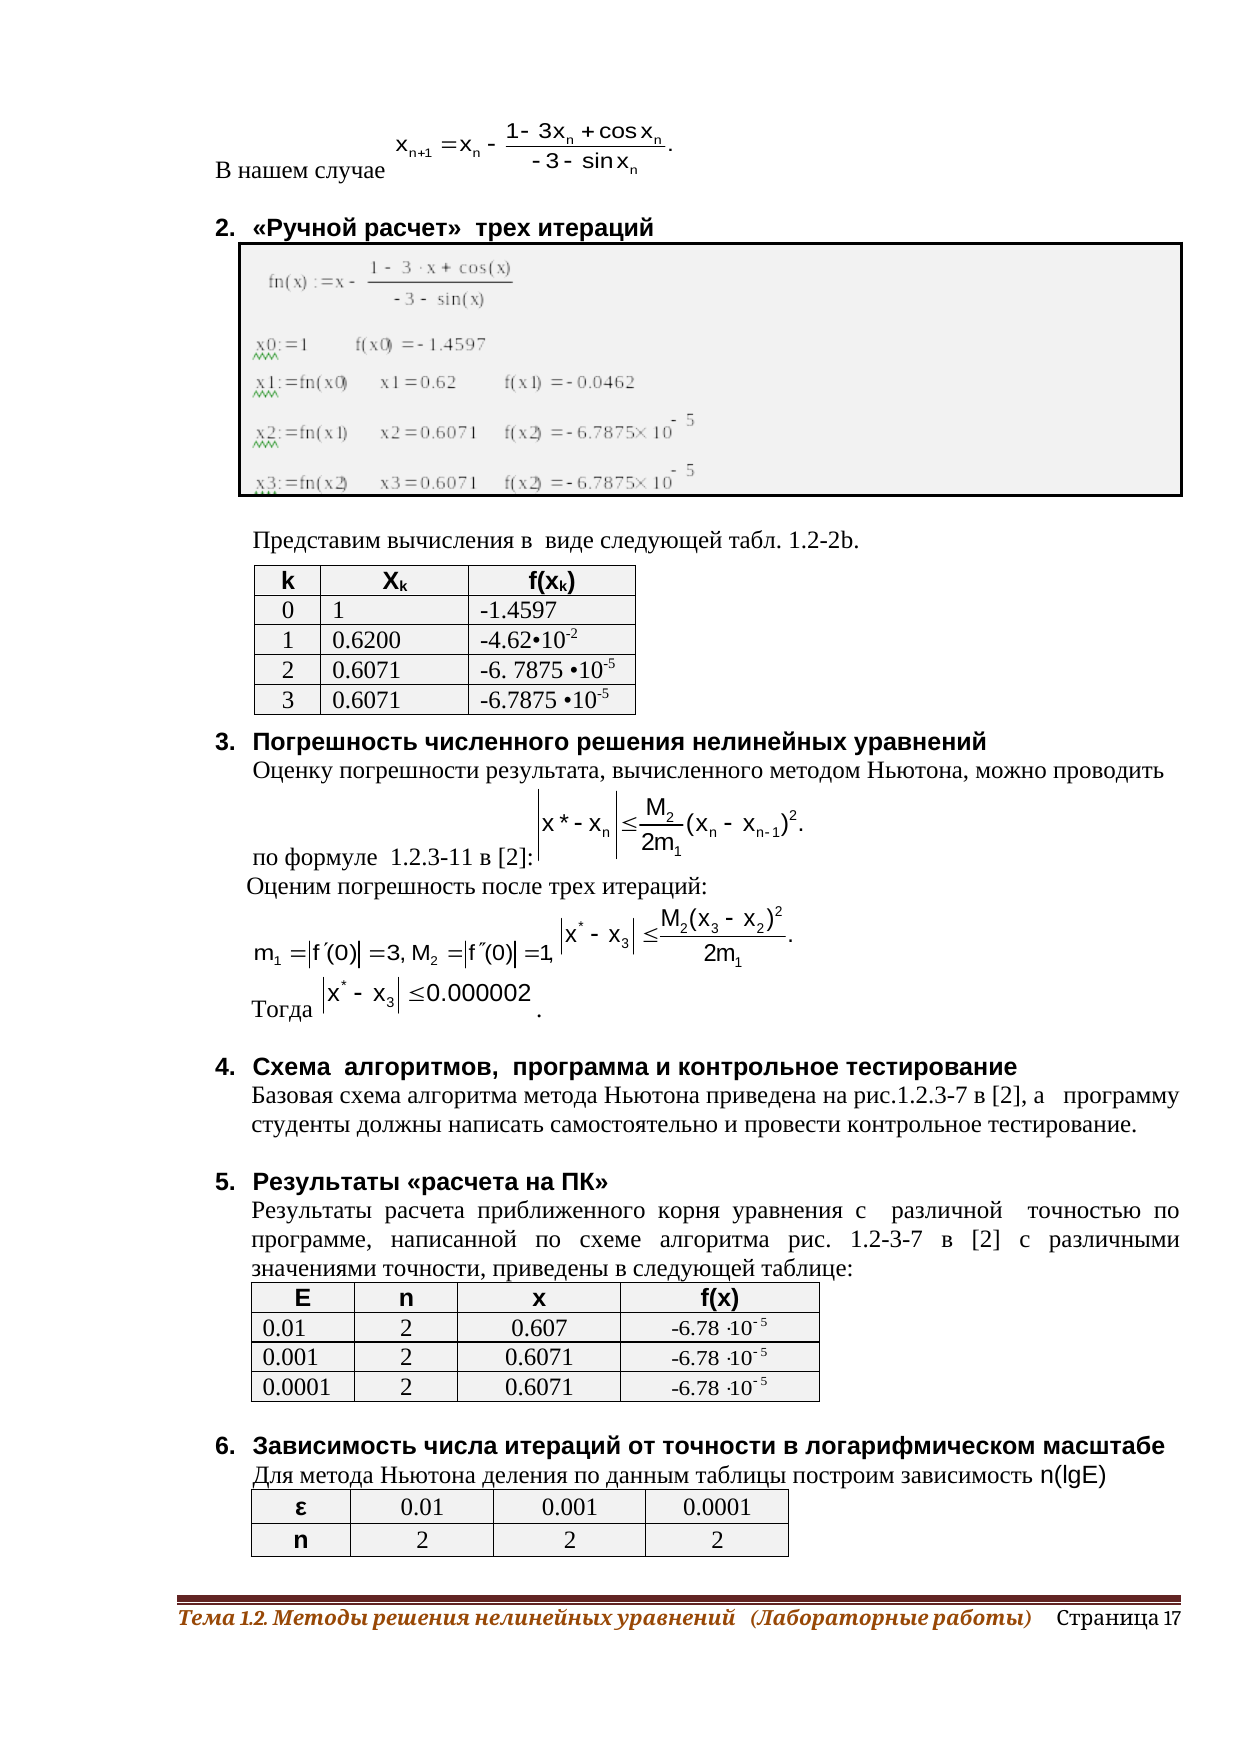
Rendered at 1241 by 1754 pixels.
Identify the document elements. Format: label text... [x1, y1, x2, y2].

table_header n [355, 1283, 457, 1312]
list Результаты «расчета на ПК» [215, 1167, 1181, 1196]
table_header f(x) [621, 1283, 819, 1312]
table_cell 3 [255, 685, 320, 714]
table_cell n [252, 1524, 350, 1556]
text Оценку погрешности результата, вычисленного методом Ньютона, можно проводить [215, 756, 1181, 784]
table_cell 0.6071 [321, 685, 468, 714]
table_header ε [252, 1490, 350, 1523]
table_cell 2 [355, 1372, 457, 1401]
table_header k [255, 566, 320, 594]
table_cell 0.01 [252, 1313, 354, 1341]
table_header 0.01 [351, 1490, 493, 1523]
table_header [241, 245, 1180, 494]
table_cell 0.6200 [321, 625, 468, 654]
text Тогда . [251, 973, 1181, 1023]
table_cell -1.4597 [469, 596, 635, 624]
table_cell 0.6071 [458, 1343, 620, 1371]
table_cell 0.001 [252, 1343, 354, 1371]
text Представим вычисления в виде следующей табл. 1.2-2b. [177, 526, 1181, 554]
table_cell 1 [255, 625, 320, 654]
table_cell [621, 1343, 819, 1371]
table_cell 0.607 [458, 1313, 620, 1341]
text по формуле 1.2.3-11 в [2]: [215, 784, 1181, 871]
text Для метода Ньютона деления по данным таблицы построим зависимость n(lgE) [177, 1459, 1181, 1488]
list «Ручной расчет» трех итераций [215, 213, 1181, 242]
table_cell 2 [646, 1524, 788, 1556]
table_cell 2 [355, 1313, 457, 1341]
text Базовая схема алгоритма метода Ньютона приведена на рис.1.2.3-7 в [2], а программу студенты должны написать самостоятельно и провести контрольное тестирование. [251, 1081, 1181, 1138]
table_cell -4.62•10-2 [469, 625, 635, 654]
table_cell 0.6071 [321, 655, 468, 684]
table_cell 0 [255, 596, 320, 624]
table_cell 2 [351, 1524, 493, 1556]
list Погрешность численного решения нелинейных уравнений [215, 727, 1181, 756]
table_cell 2 [355, 1343, 457, 1371]
table_cell 1 [321, 596, 468, 624]
text Результаты расчета приближенного корня уравнения с различной точностью по программе, написанной по схеме алгоритма рис. 1.2-3-7 в [2] с различными значениями точности, приведены в следующей таблице: [251, 1196, 1181, 1282]
table_header E [252, 1283, 354, 1312]
table_cell 2 [494, 1524, 645, 1556]
table_cell 2 [255, 655, 320, 684]
text Оценим погрешность после трех итераций: [215, 871, 1181, 900]
table_cell 0.0001 [252, 1372, 354, 1401]
list Зависимость числа итераций от точности в логарифмическом масштабе [215, 1431, 1181, 1459]
table_cell -6.7875 •10-5 [469, 685, 635, 714]
table_cell -6. 7875 •10-5 [469, 655, 635, 684]
table_cell [621, 1313, 819, 1341]
list Схема алгоритмов, программа и контрольное тестирование [215, 1052, 1181, 1081]
table_cell 0.6071 [458, 1372, 620, 1401]
table_header Xk [321, 566, 468, 594]
table_header x [458, 1283, 620, 1312]
table_header 0.0001 [646, 1490, 788, 1523]
table_cell [621, 1372, 819, 1401]
table_header 0.001 [494, 1490, 645, 1523]
text В нашем случае [215, 118, 1181, 184]
table_header f(xk) [469, 566, 635, 594]
